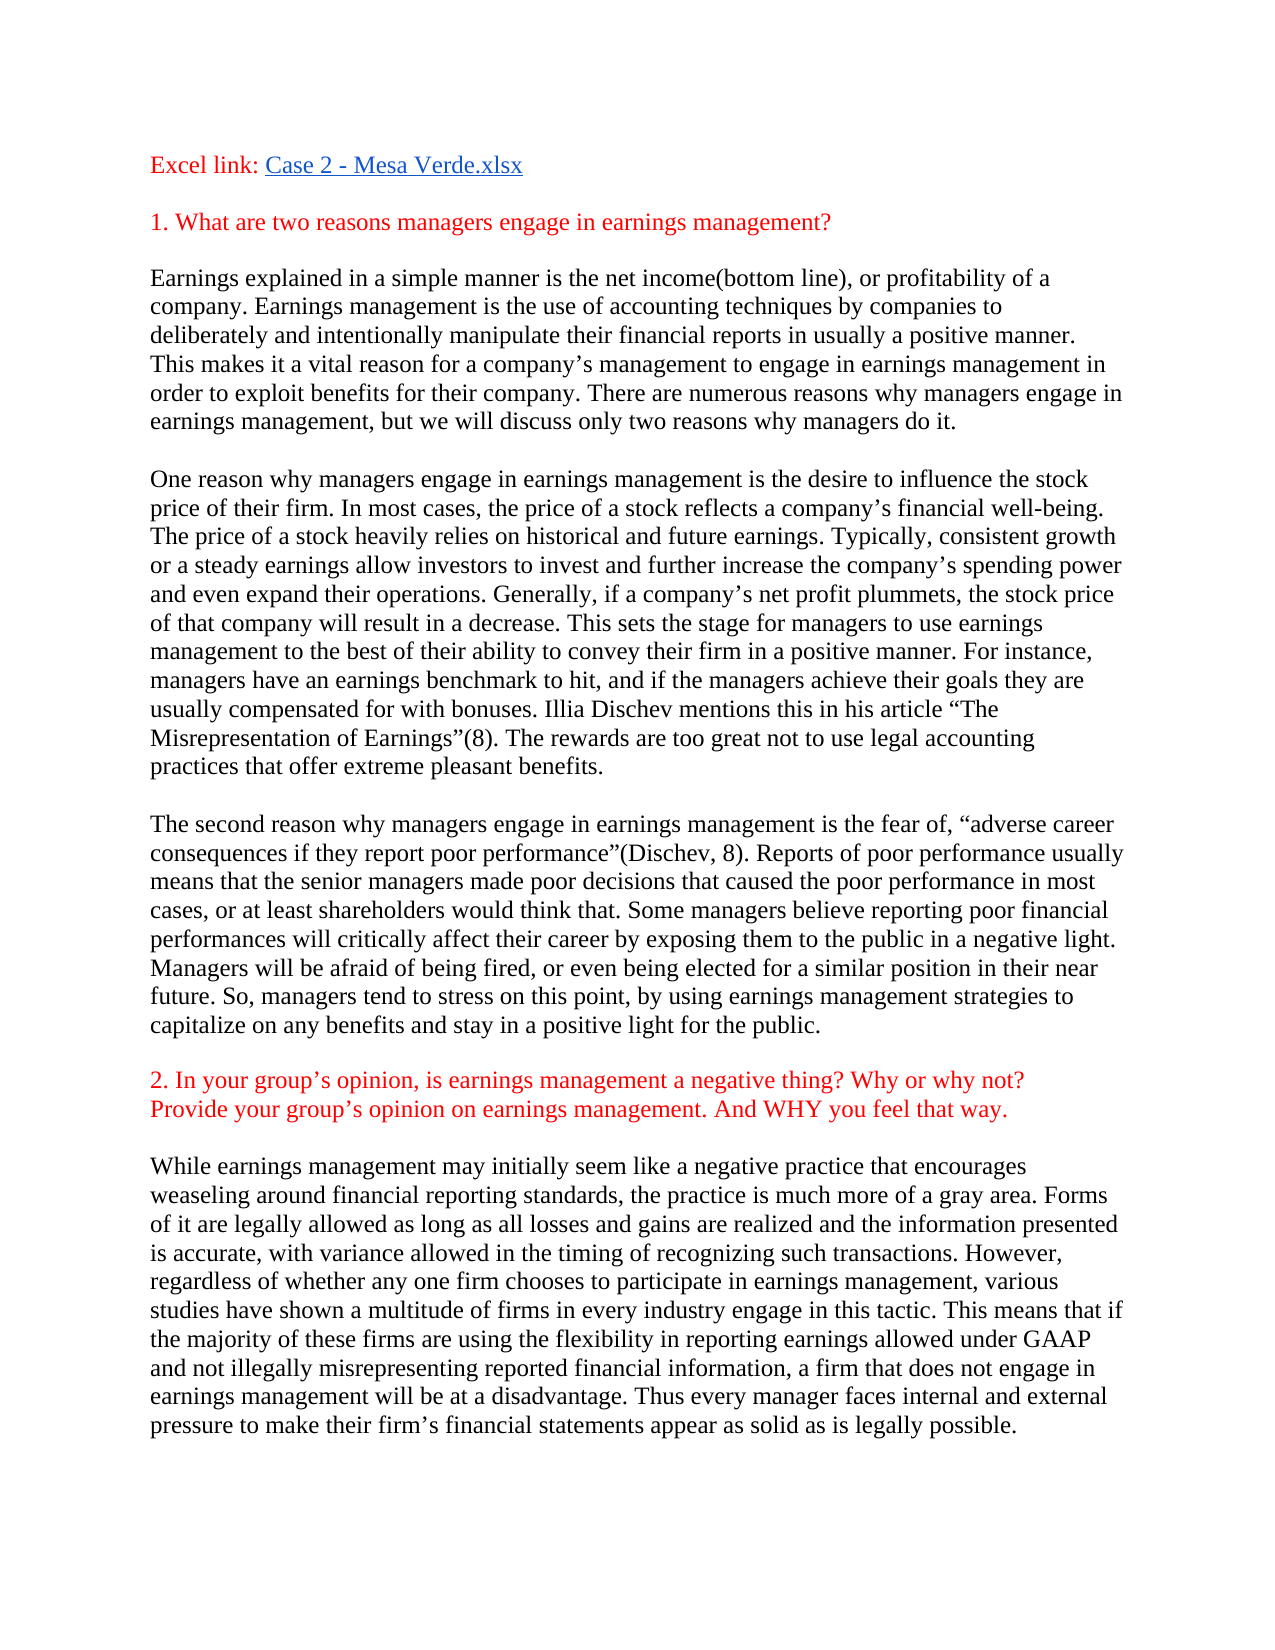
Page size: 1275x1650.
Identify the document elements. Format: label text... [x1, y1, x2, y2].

text Earnings explained in a simple manner is the net income(bottom line), or profitability of a company. Earnings management is the use of accounting techniques by companies to deliberately and intentionally manipulate their financial reports in usually a positive manner. This makes it a vital reason for a company’s management to engage in earnings management in order to exploit benefits for their company. There are numerous reasons why managers engage in earnings management, but we will discuss only two reasons why managers do it. [150, 263, 1125, 435]
text One reason why managers engage in earnings management is the desire to influence the stock price of their firm. In most cases, the price of a stock reflects a company’s financial well-being. The price of a stock heavily relies on historical and future earnings. Typically, consistent growth or a steady earnings allow investors to invest and further increase the company’s spending power and even expand their operations. Generally, if a company’s net profit plummets, the stock price of that company will result in a decrease. This sets the stage for managers to use earnings management to the best of their ability to convey their firm in a positive manner. For instance, managers have an earnings benchmark to hit, and if the managers achieve their goals they are usually compensated for with bonuses. Illia Dischev mentions this in his article “The Misrepresentation of Earnings”(8). The rewards are too great not to use legal accounting practices that offer extreme pleasant benefits. [150, 464, 1125, 780]
text Excel link: Case 2 - Mesa Verde.xlsx [150, 150, 1125, 179]
text While earnings management may initially seem like a negative practice that encourages weaseling around financial reporting standards, the practice is much more of a gray area. Forms of it are legally allowed as long as all losses and gains are realized and the information presented is accurate, with variance allowed in the timing of recognizing such transactions. However, regardless of whether any one firm chooses to participate in earnings management, various studies have shown a multitude of firms in every industry engage in this tactic. This means that if the majority of these firms are using the flexibility in reporting earnings allowed under GAAP and not illegally misrepresenting reported financial information, a firm that does not engage in earnings management will be at a disadvantage. Thus every manager faces internal and external pressure to make their firm’s financial statements appear as solid as is legally possible. [150, 1151, 1125, 1439]
text 1. What are two reasons managers engage in earnings management? [150, 207, 1125, 236]
text The second reason why managers engage in earnings management is the fear of, “adverse career consequences if they report poor performance”(Dischev, 8). Reports of poor performance usually means that the senior managers made poor decisions that caused the poor performance in most cases, or at least shareholders would think that. Some managers believe reporting poor financial performances will critically affect their career by exposing them to the public in a negative light. Managers will be afraid of being fired, or even being elected for a similar position in their near future. So, managers tend to stress on this point, by using earnings management strategies to capitalize on any benefits and stay in a positive light for the public. [150, 809, 1125, 1039]
text Provide your group’s opinion on earnings management. And WHY you feel that way. [150, 1094, 1125, 1123]
text 2. In your group’s opinion, is earnings management a negative thing? Why or why not? [150, 1065, 1125, 1094]
